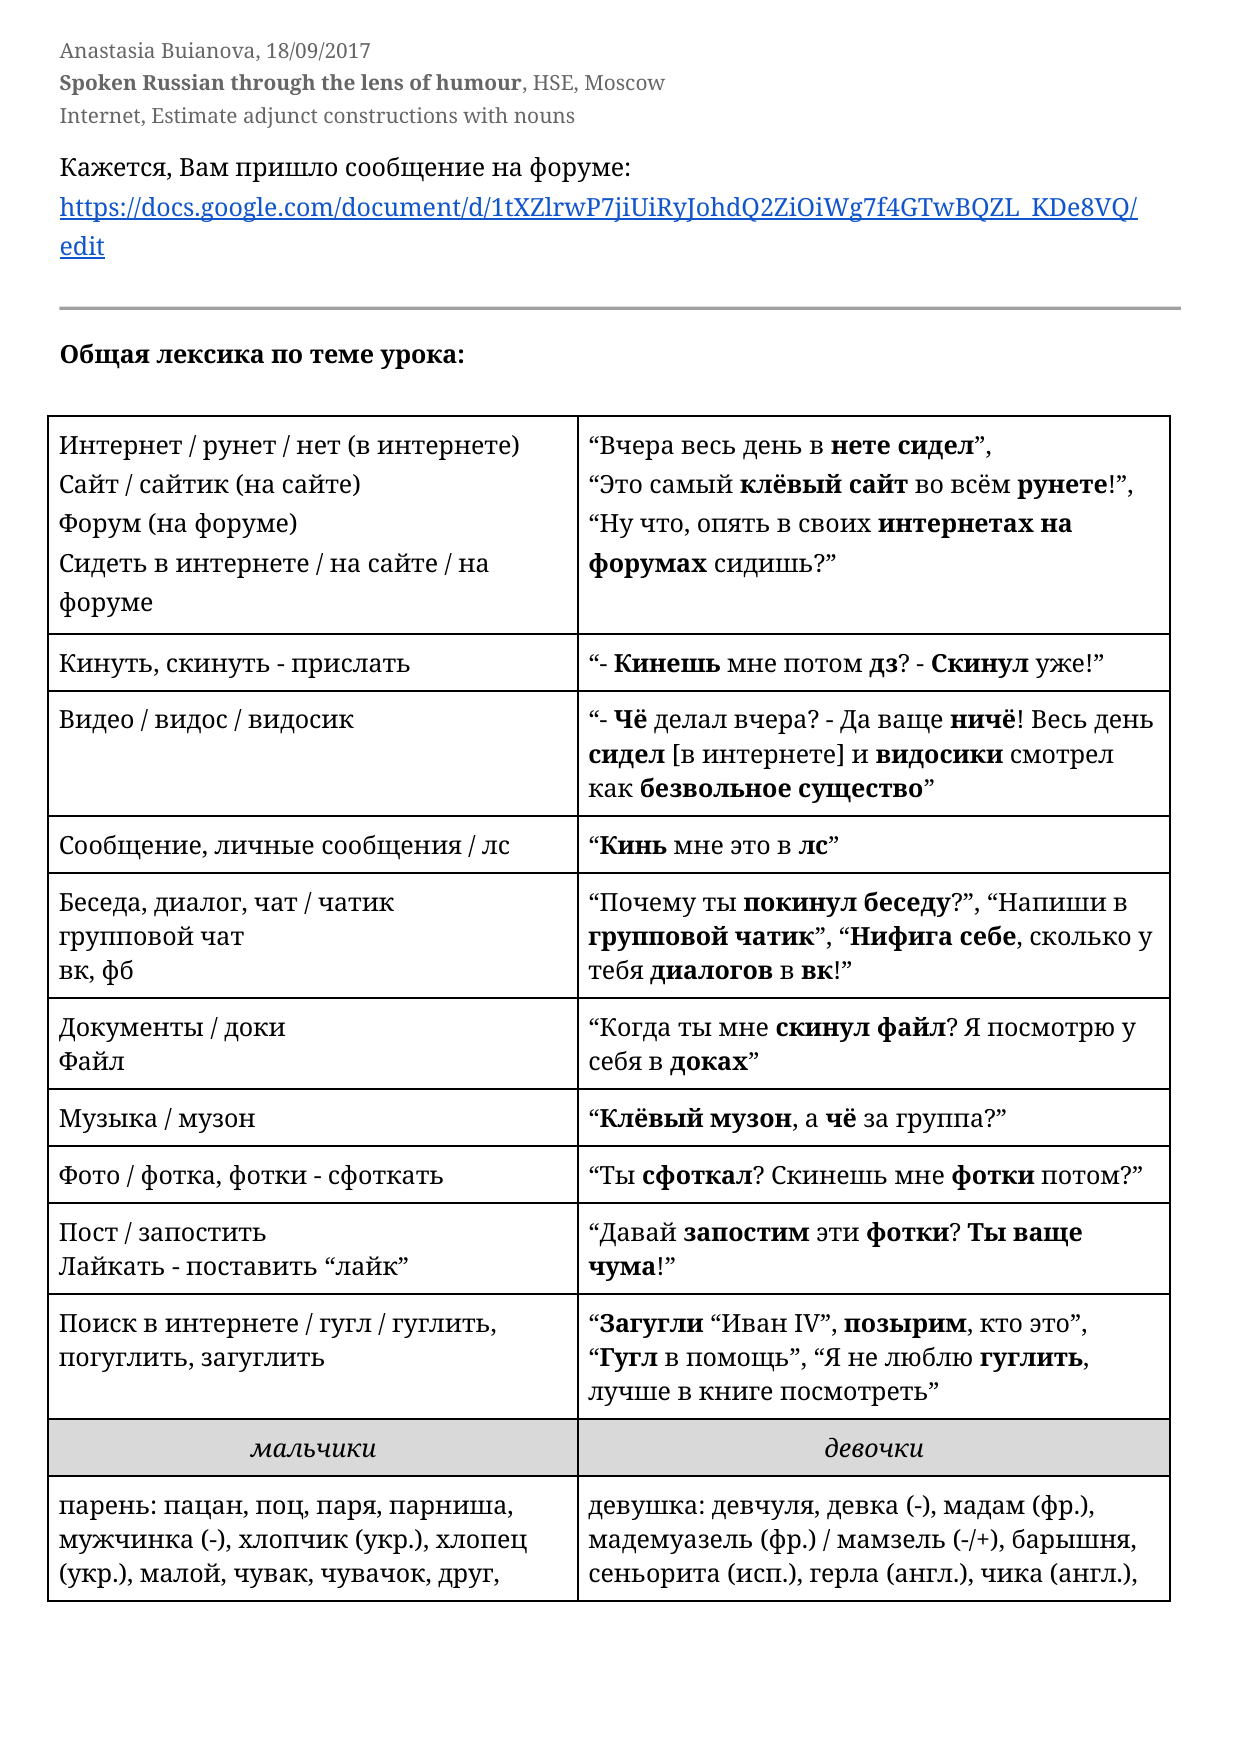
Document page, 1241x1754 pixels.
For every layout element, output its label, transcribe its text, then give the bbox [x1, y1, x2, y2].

table_cell “Клёвый музон, а чё за группа?” [579, 1090, 1169, 1145]
table_cell “Кинь мне это в лс” [579, 817, 1169, 872]
table_cell “Когда ты мне скинул файл? Я посмотрю у себя в доках” [579, 999, 1169, 1088]
text Общая лексика по теме урока: [59, 337, 1181, 371]
table_cell “Ты сфоткал? Скинешь мне фотки потом?” [579, 1147, 1169, 1202]
table_cell Фото / фотка, фотки - сфоткать [49, 1147, 577, 1202]
table_cell Поиск в интернете / гугл / гуглить, погуглить, загуглить [49, 1295, 577, 1418]
table_header “Вчера весь день в нете сидел”, “Это самый клёвый сайт во всём рунете!”, “Ну что, опять в своих интернетах на форумах сидишь?” [579, 417, 1169, 633]
table_cell Сообщение, личные сообщения / лс [49, 817, 577, 872]
table_cell Беседа, диалог, чат / чатик групповой чат вк, фб [49, 874, 577, 997]
table_header Интернет / рунет / нет (в интернете) Сайт / сайтик (на сайте) Форум (на форуме) Сидеть в интернете / на сайте / на форуме [49, 417, 577, 633]
table_cell Документы / доки Файл [49, 999, 577, 1088]
table_cell Музыка / музон [49, 1090, 577, 1145]
text Кажется, Вам пришло сообщение на форуме: https://docs.google.com/document/d/1tXZlrwP7jiUiRyJohdQ2ZiOiWg7f4GTwBQZL_KDe8VQ/edit [59, 150, 1181, 262]
table_cell “Давай запостим эти фотки? Ты ваще чума!” [579, 1204, 1169, 1293]
table_cell Пост / запостить Лайкать - поставить “лайк” [49, 1204, 577, 1293]
table_cell мальчики [49, 1420, 577, 1475]
table_cell Видео / видос / видосик [49, 692, 577, 815]
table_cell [49, 1477, 577, 1600]
table_cell “Загугли “Иван IV”, позырим, кто это”, “Гугл в помощь”, “Я не люблю гуглить, лучше в книге посмотреть” [579, 1295, 1169, 1418]
table_cell “Почему ты покинул беседу?”, “Напиши в групповой чатик”, “Нифига себе, сколько у тебя диалогов в вк!” [579, 874, 1169, 997]
table_cell девочки [579, 1420, 1169, 1475]
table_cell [579, 1477, 1169, 1600]
table_cell “- Чё делал вчера? - Да ваще ничё! Весь день сидел [в интернете] и видосики смотрел как безвольное существо” [579, 692, 1169, 815]
table_cell Кинуть, скинуть - прислать [49, 635, 577, 690]
table_cell “- Кинешь мне потом дз? - Скинул уже!” [579, 635, 1169, 690]
